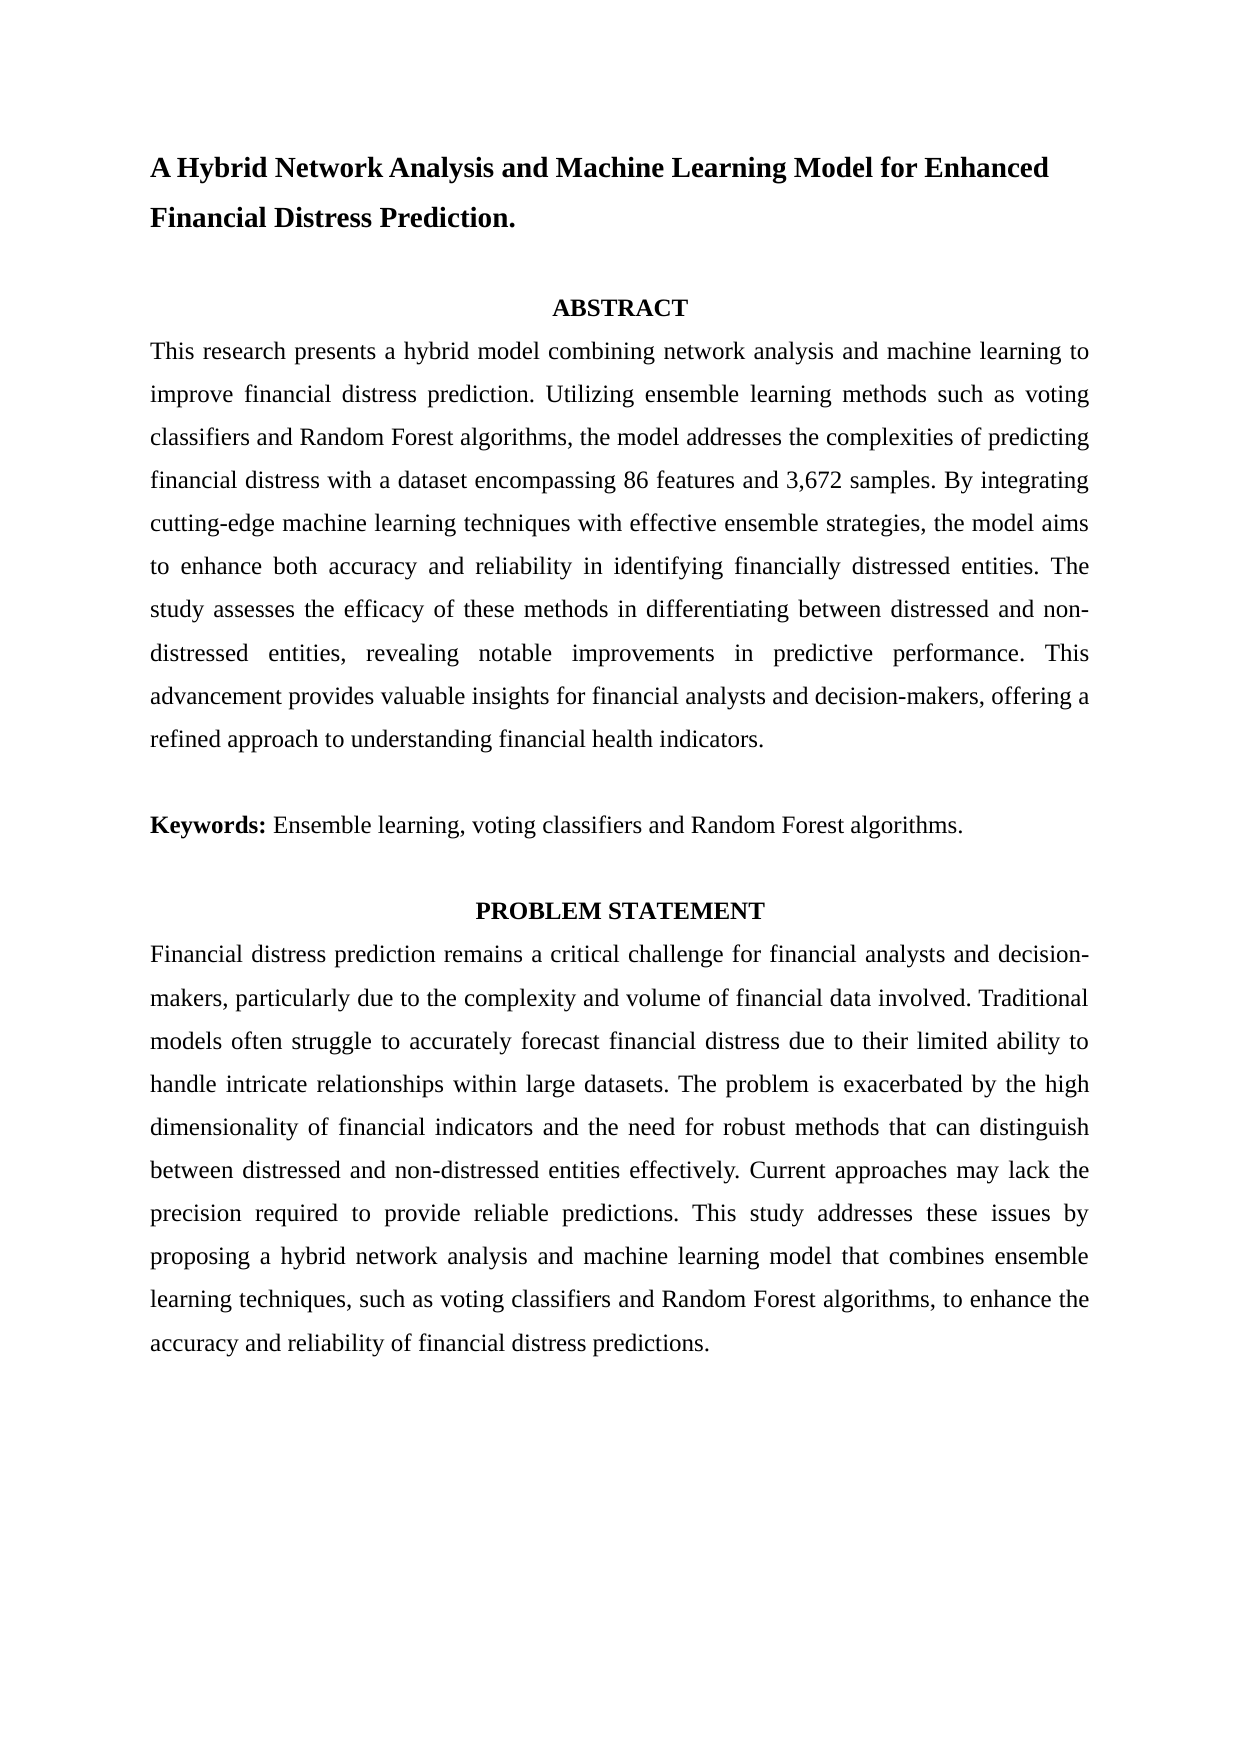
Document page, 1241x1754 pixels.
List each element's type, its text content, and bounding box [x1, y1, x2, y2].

text Keywords: Ensemble learning, voting classifiers and Random Forest algorithms. [150, 810, 1090, 839]
text PROBLEM STATEMENT [150, 896, 1090, 925]
text A Hybrid Network Analysis and Machine Learning Model for Enhanced Financial Distress Prediction. [150, 150, 1090, 234]
text This research presents a hybrid model combining network analysis and machine learning to improve financial distress prediction. Utilizing ensemble learning methods such as voting classifiers and Random Forest algorithms, the model addresses the complexities of predicting financial distress with a dataset encompassing 86 features and 3,672 samples. By integrating cutting-edge machine learning techniques with effective ensemble strategies, the model aims to enhance both accuracy and reliability in identifying financially distressed entities. The study assesses the efficacy of these methods in differentiating between distressed and non-distressed entities, revealing notable improvements in predictive performance. This advancement provides valuable insights for financial analysts and decision-makers, offering a refined approach to understanding financial health indicators. [150, 336, 1090, 753]
text Financial distress prediction remains a critical challenge for financial analysts and decision-makers, particularly due to the complexity and volume of financial data involved. Traditional models often struggle to accurately forecast financial distress due to their limited ability to handle intricate relationships within large datasets. The problem is exacerbated by the high dimensionality of financial indicators and the need for robust methods that can distinguish between distressed and non-distressed entities effectively. Current approaches may lack the precision required to provide reliable predictions. This study addresses these issues by proposing a hybrid network analysis and machine learning model that combines ensemble learning techniques, such as voting classifiers and Random Forest algorithms, to enhance the accuracy and reliability of financial distress predictions. [150, 939, 1090, 1356]
text ABSTRACT [150, 293, 1090, 321]
